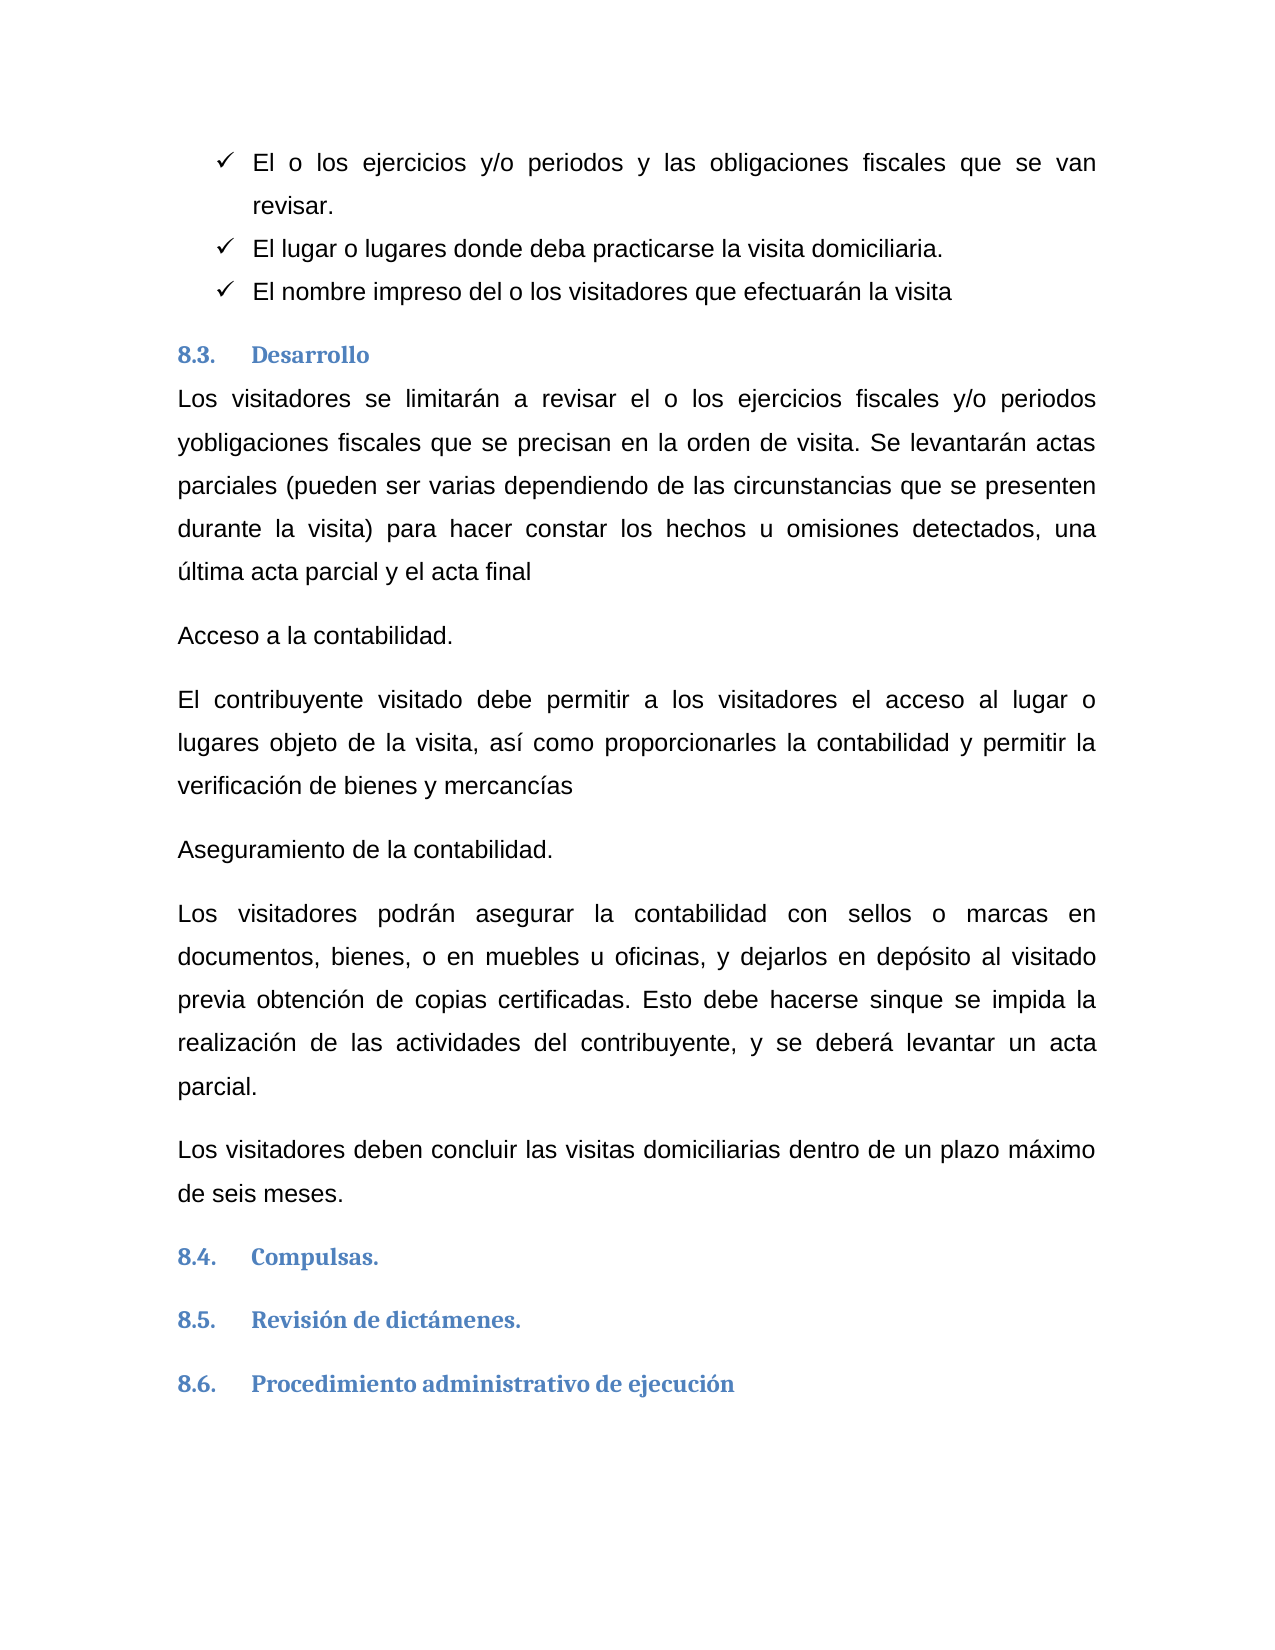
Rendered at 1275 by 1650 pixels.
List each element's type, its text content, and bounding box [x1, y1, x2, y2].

text Aseguramiento de la contabilidad. [177, 835, 1098, 864]
text Los visitadores podrán asegurar la contabilidad con sellos o marcas en documentos, bienes, o en muebles u oficinas, y dejarlos en depósito al visitado previa obtención de copias certificadas. Esto debe hacerse sinque se impida la realización de las actividades del contribuyente, y se deberá levantar un acta parcial. [177, 899, 1098, 1100]
text Los visitadores se limitarán a revisar el o los ejercicios fiscales y/o periodos yobligaciones fiscales que se precisan en la orden de visita. Se levantarán actas parciales (pueden ser varias dependiendo de las circunstancias que se presenten durante la visita) para hacer constar los hechos u omisiones detectados, una última acta parcial y el acta final [177, 384, 1098, 586]
subtitle 8.6. Procedimiento administrativo de ejecución [177, 1370, 1098, 1399]
list El o los ejercicios y/o periodos y las obligaciones fiscales que se van revisar. [215, 148, 1098, 219]
text Los visitadores deben concluir las visitas domiciliarias dentro de un plazo máximo de seis meses. [177, 1135, 1098, 1207]
text El contribuyente visitado debe permitir a los visitadores el acceso al lugar o lugares objeto de la visita, así como proporcionarles la contabilidad y permitir la verificación de bienes y mercancías [177, 685, 1098, 800]
subtitle 8.5. Revisión de dictámenes. [177, 1306, 1098, 1335]
text Acceso a la contabilidad. [177, 621, 1098, 649]
subtitle 8.3. Desarrollo [177, 341, 1098, 370]
list El nombre impreso del o los visitadores que efectuarán la visita [215, 277, 1098, 306]
list El lugar o lugares donde deba practicarse la visita domiciliaria. [215, 234, 1098, 263]
subtitle 8.4. Compulsas. [177, 1242, 1098, 1271]
